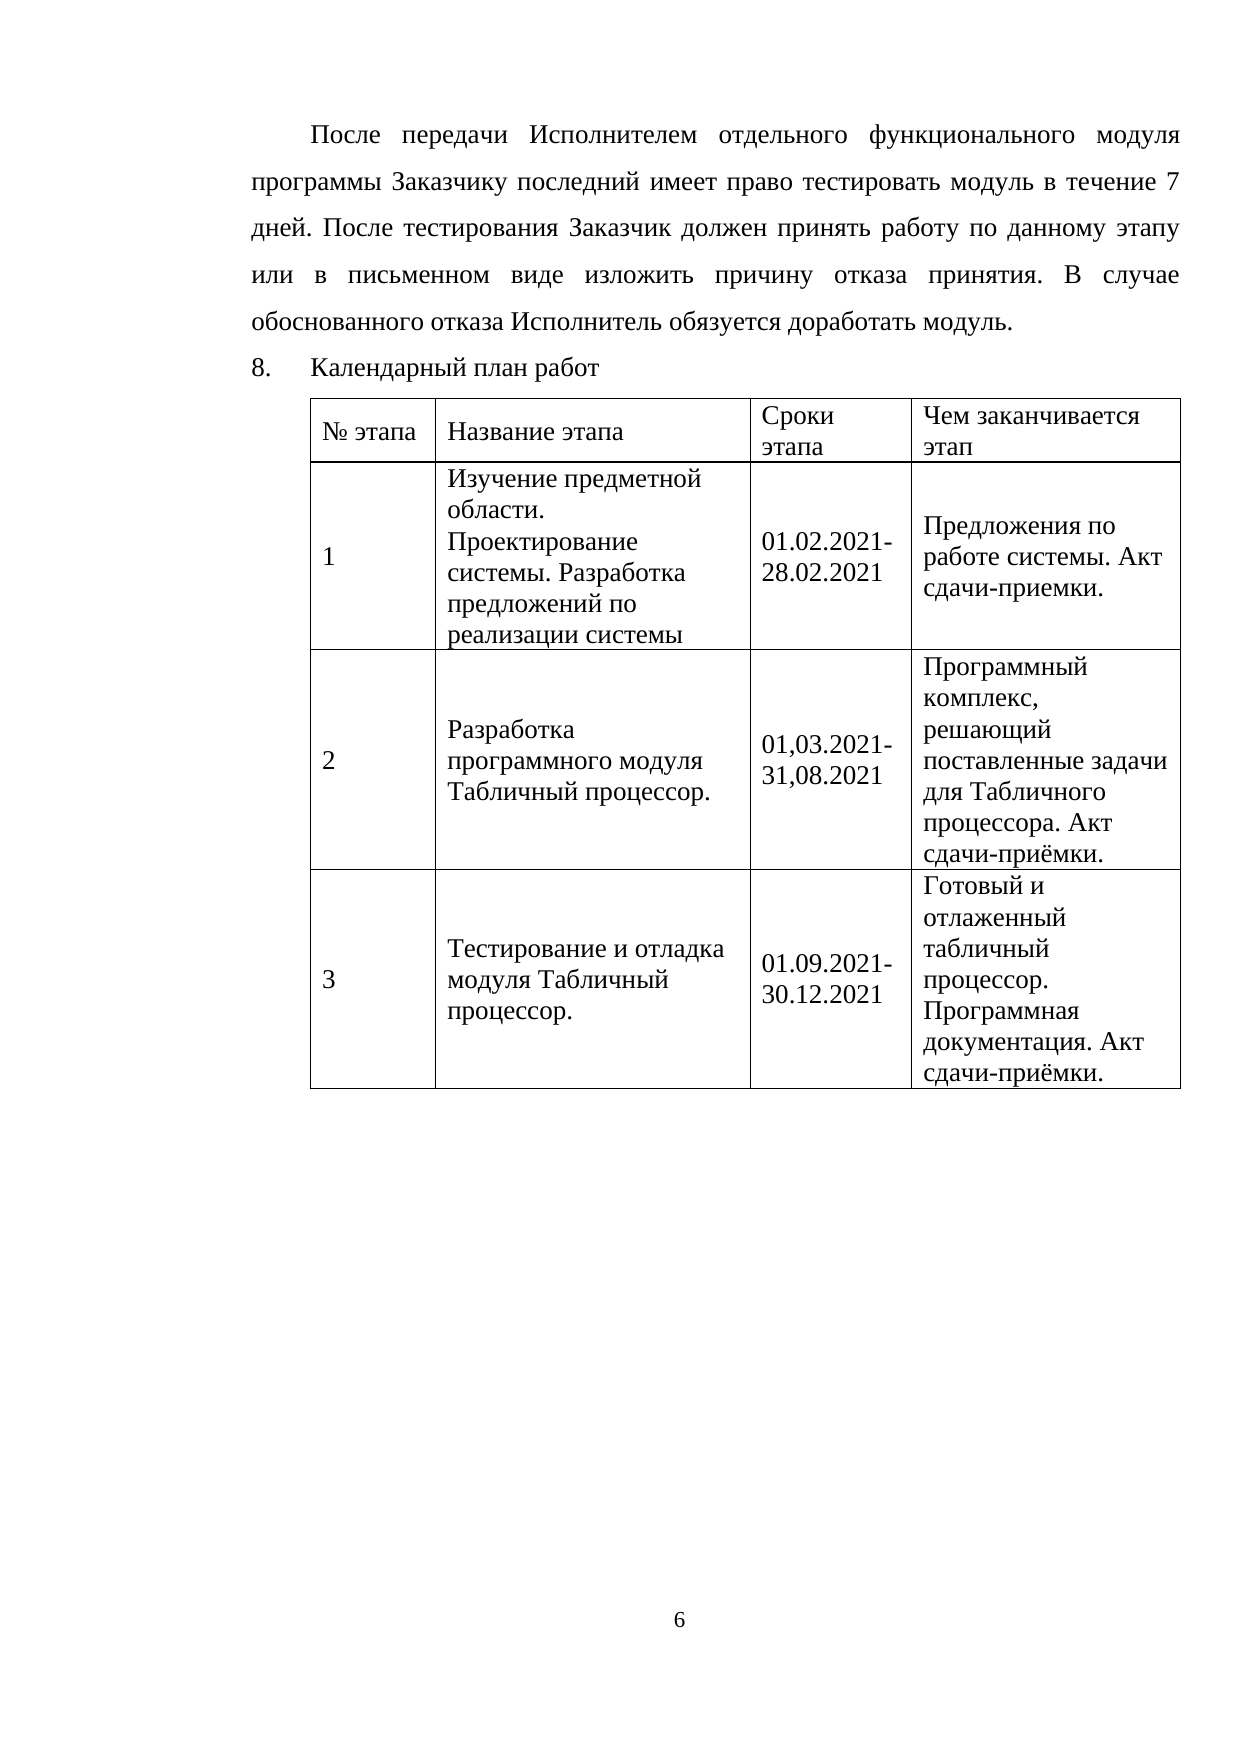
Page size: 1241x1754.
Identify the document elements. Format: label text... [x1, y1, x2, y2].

table_cell Предложения по работе системы. Акт сдачи-приемки. [912, 463, 1180, 649]
text После передачи Исполнителем отдельного функционального модуля программы Заказчику последний имеет право тестировать модуль в течение 7 дней. После тестирования Заказчик должен принять работу по данному этапу или в письменном виде изложить причину отказа принятия. В случае обоснованного отказа Исполнитель обязуется доработать модуль. [251, 118, 1181, 336]
table_cell Готовый и отлаженный табличный процессор. Программная документация. Акт сдачи-приёмки. [912, 870, 1180, 1087]
list Календарный план работ [251, 351, 1181, 383]
table_cell Изучение предметной области. Проектирование системы. Разработка предложений по реализации системы [436, 463, 750, 649]
table_cell Программный комплекс, решающий поставленные задачи для Табличного процессора. Акт сдачи-приёмки. [912, 650, 1180, 868]
table_cell 01,03.2021- 31,08.2021 [751, 650, 911, 868]
table_cell Тестирование и отладка модуля Табличный процессор. [436, 870, 750, 1087]
table_header № этапа [311, 399, 435, 461]
table_cell 1 [311, 463, 435, 649]
table_header Чем заканчивается этап [912, 399, 1180, 461]
table_cell 3 [311, 870, 435, 1087]
table_cell 01.09.2021- 30.12.2021 [751, 870, 911, 1087]
table_cell 01.02.2021- 28.02.2021 [751, 463, 911, 649]
table_cell 2 [311, 650, 435, 868]
table_header Сроки этапа [751, 399, 911, 461]
table_header Название этапа [436, 399, 750, 461]
table_cell Разработка программного модуля Табличный процессор. [436, 650, 750, 868]
